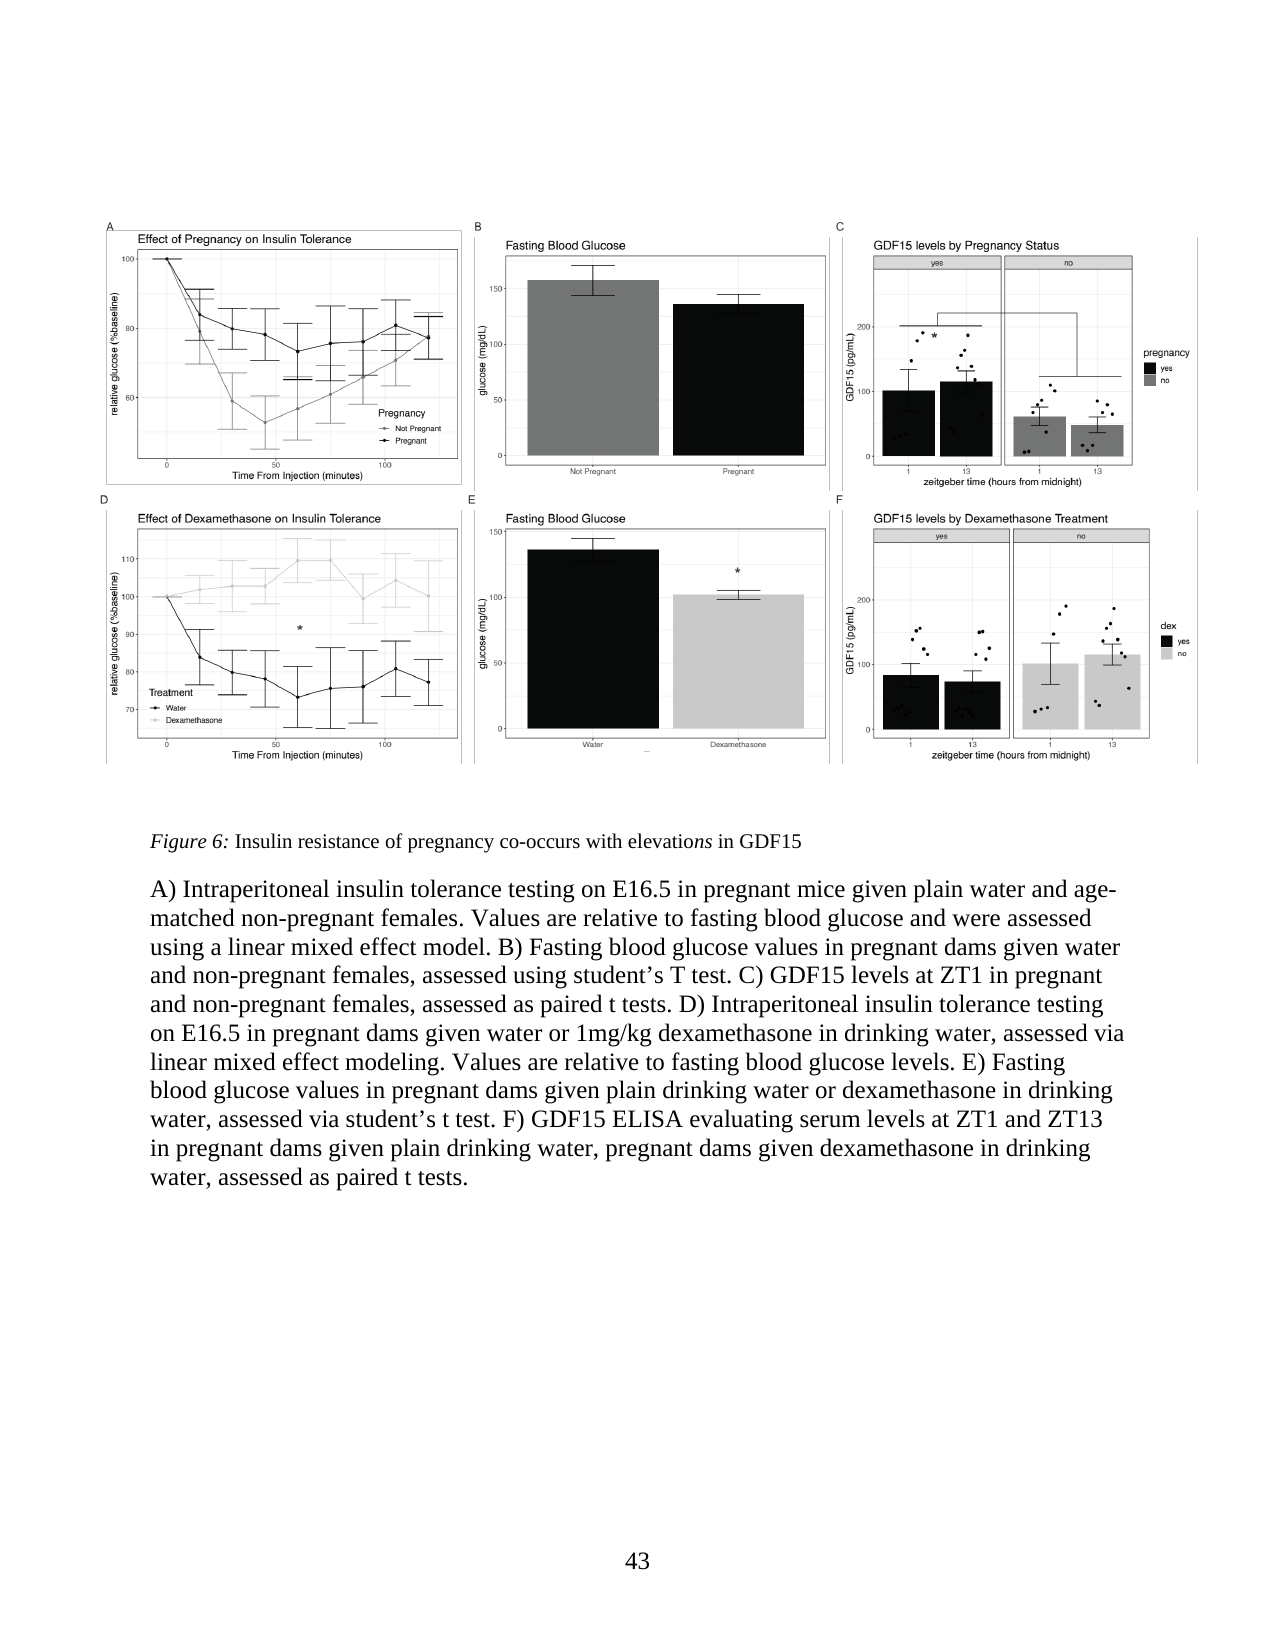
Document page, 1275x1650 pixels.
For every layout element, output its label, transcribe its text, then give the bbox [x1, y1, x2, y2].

text A) Intraperitoneal insulin tolerance testing on E16.5 in pregnant mice given plain water and age-matched non-pregnant females. Values are relative to fasting blood glucose and were assessed using a linear mixed effect model. B) Fasting blood glucose values in pregnant dams given water and non-pregnant females, assessed using student’s T test. C) GDF15 levels at ZT1 in pregnant and non-pregnant females, assessed as paired t tests. D) Intraperitoneal insulin tolerance testing on E16.5 in pregnant dams given water or 1mg/kg dexamethasone in drinking water, assessed via linear mixed effect modeling. Values are relative to fasting blood glucose levels. E) Fasting blood glucose values in pregnant dams given plain drinking water or dexamethasone in drinking water, assessed via student’s t test. F) GDF15 ELISA evaluating serum levels at ZT1 and ZT13 in pregnant dams given plain drinking water, pregnant dams given dexamethasone in drinking water, assessed as paired t tests. [150, 874, 1125, 1190]
